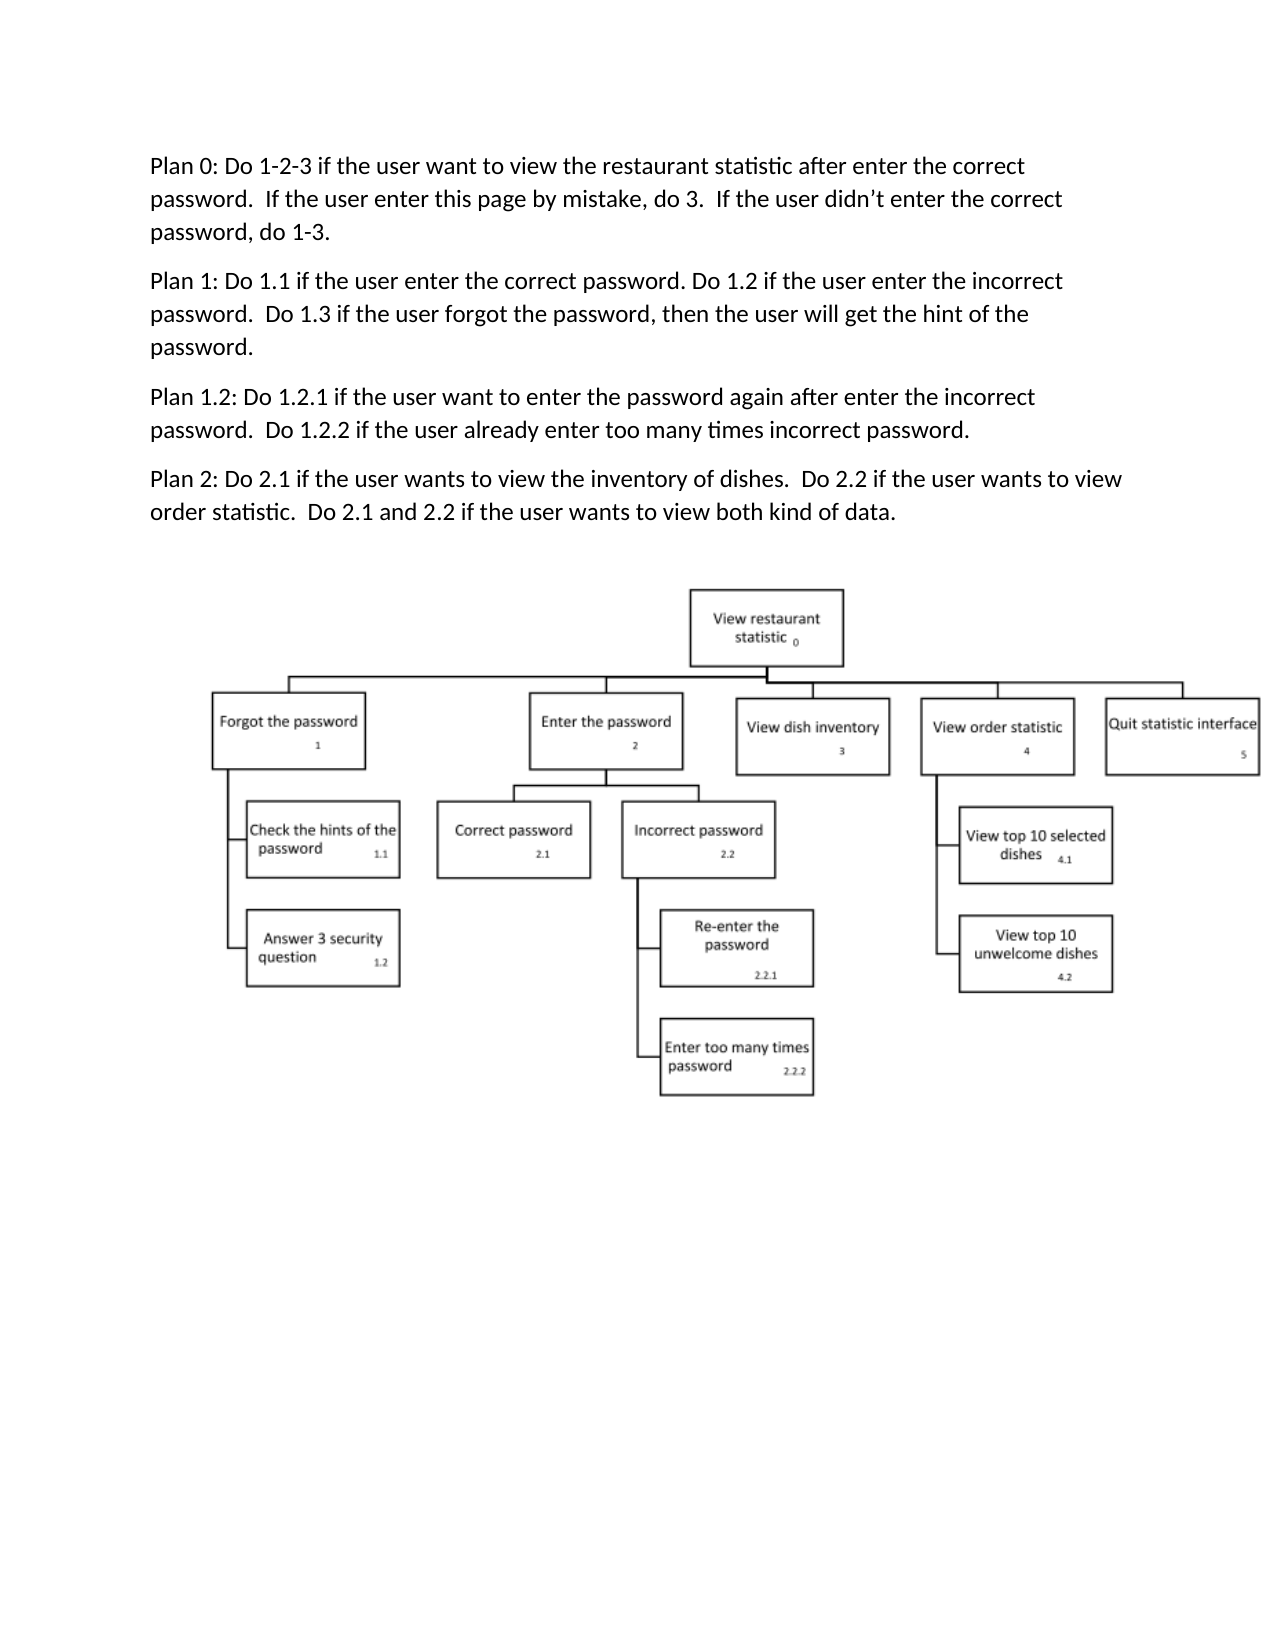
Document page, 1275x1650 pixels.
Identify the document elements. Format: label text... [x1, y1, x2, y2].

text Plan 1.2: Do 1.2.1 if the user want to enter the password again after enter the incorrect password. Do 1.2.2 if the user already enter too many times incorrect password. [150, 381, 1125, 444]
picture [150, 545, 1273, 1167]
text Plan 1: Do 1.1 if the user enter the correct password. Do 1.2 if the user enter the incorrect password. Do 1.3 if the user forgot the password, then the user will get the hint of the password. [150, 265, 1125, 362]
text Plan 2: Do 2.1 if the user wants to view the inventory of dishes. Do 2.2 if the user wants to view order statistic. Do 2.1 and 2.2 if the user wants to view both kind of data. [150, 463, 1125, 527]
text Plan 0: Do 1-2-3 if the user want to view the restaurant statistic after enter the correct password. If the user enter this page by mistake, do 3. If the user didn’t enter the correct password, do 1-3. [150, 150, 1125, 246]
